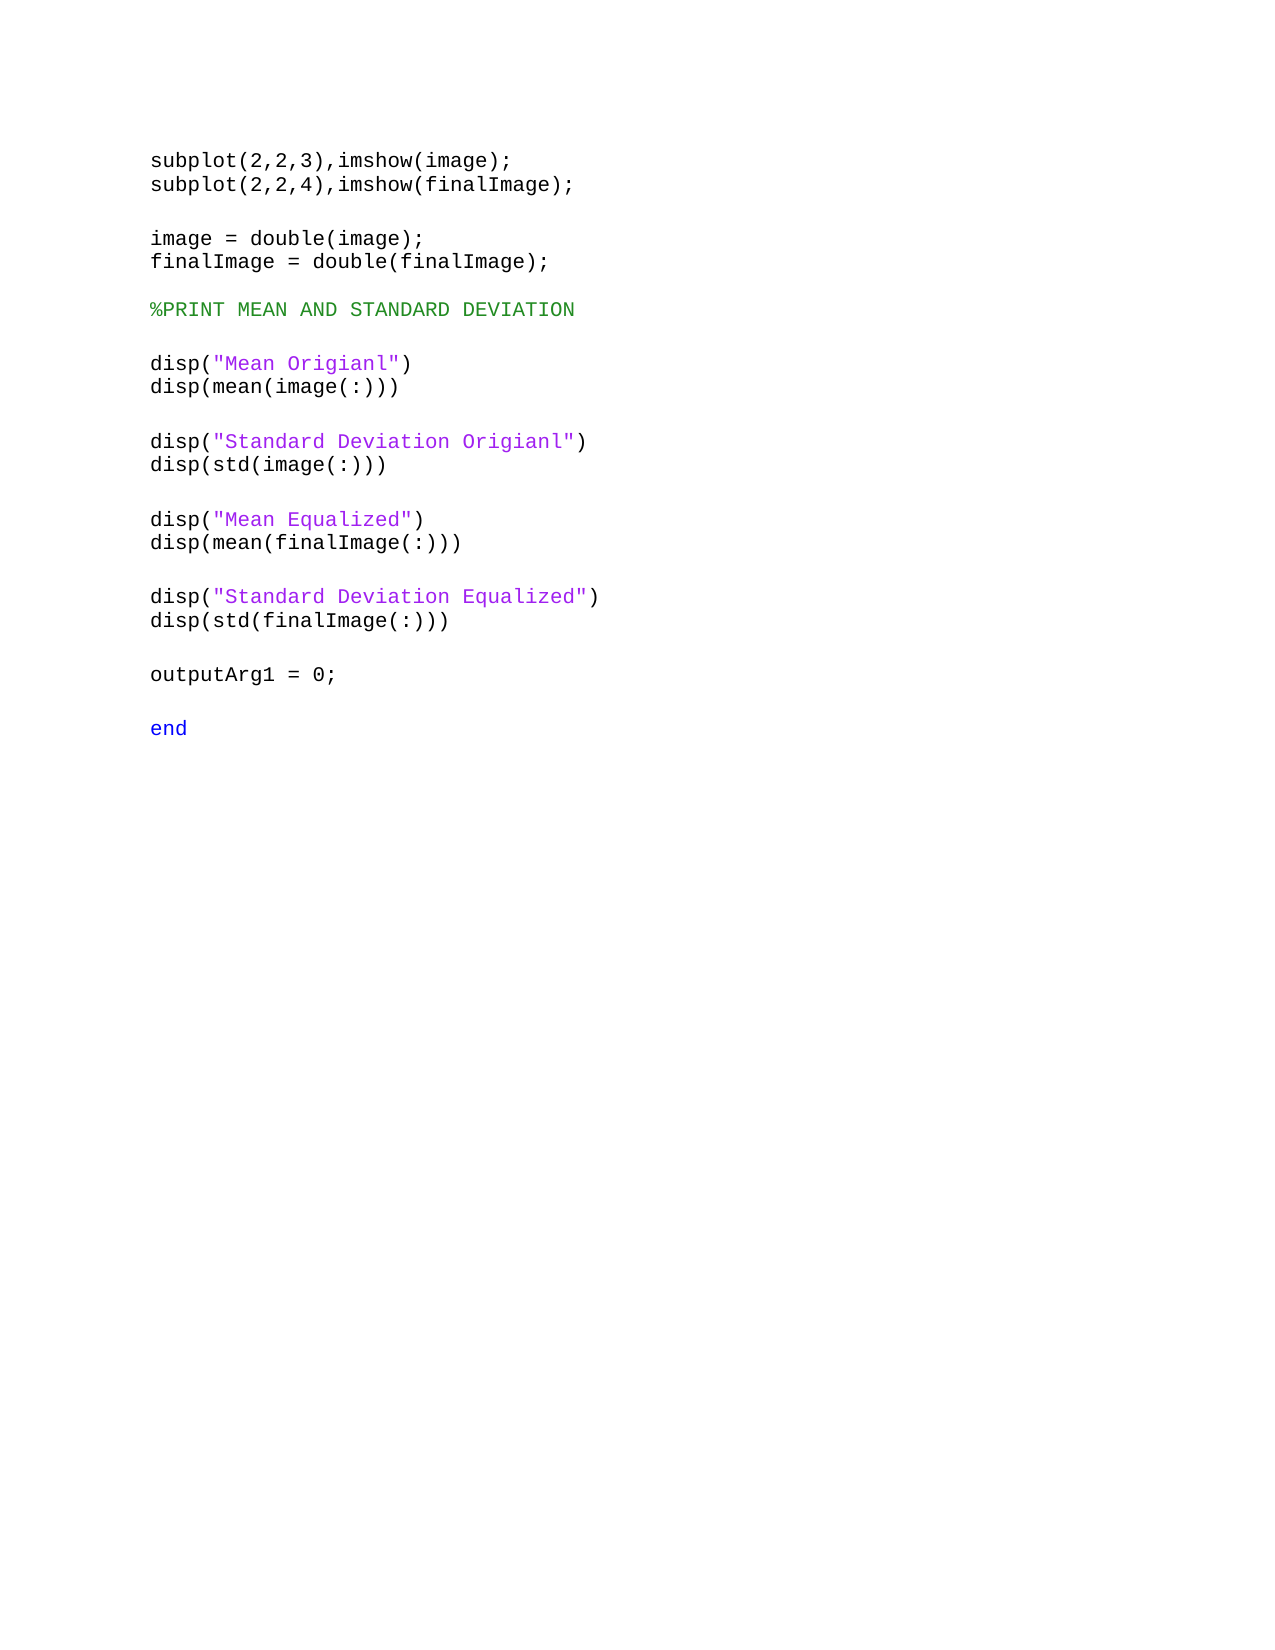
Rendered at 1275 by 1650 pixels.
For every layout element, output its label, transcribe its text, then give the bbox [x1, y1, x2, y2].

text disp("Mean Equalized") [150, 508, 1125, 532]
text image = double(image); [150, 228, 1125, 251]
text finalImage = double(finalImage); [150, 251, 1125, 275]
text disp("Standard Deviation Equalized") [150, 586, 1125, 610]
text disp(mean(image(:))) [150, 377, 1125, 400]
text outputArg1 = 0; [150, 664, 1125, 688]
text disp(std(finalImage(:))) [150, 610, 1125, 634]
text subplot(2,2,4),imshow(finalImage); [150, 174, 1125, 197]
text disp("Standard Deviation Origianl") [150, 431, 1125, 454]
text %PRINT MEAN AND STANDARD DEVIATION [150, 299, 1125, 322]
text disp("Mean Origianl") [150, 353, 1125, 377]
text disp(std(image(:))) [150, 454, 1125, 478]
text end [150, 718, 1125, 742]
text disp(mean(finalImage(:))) [150, 532, 1125, 556]
text subplot(2,2,3),imshow(image); [150, 150, 1125, 174]
